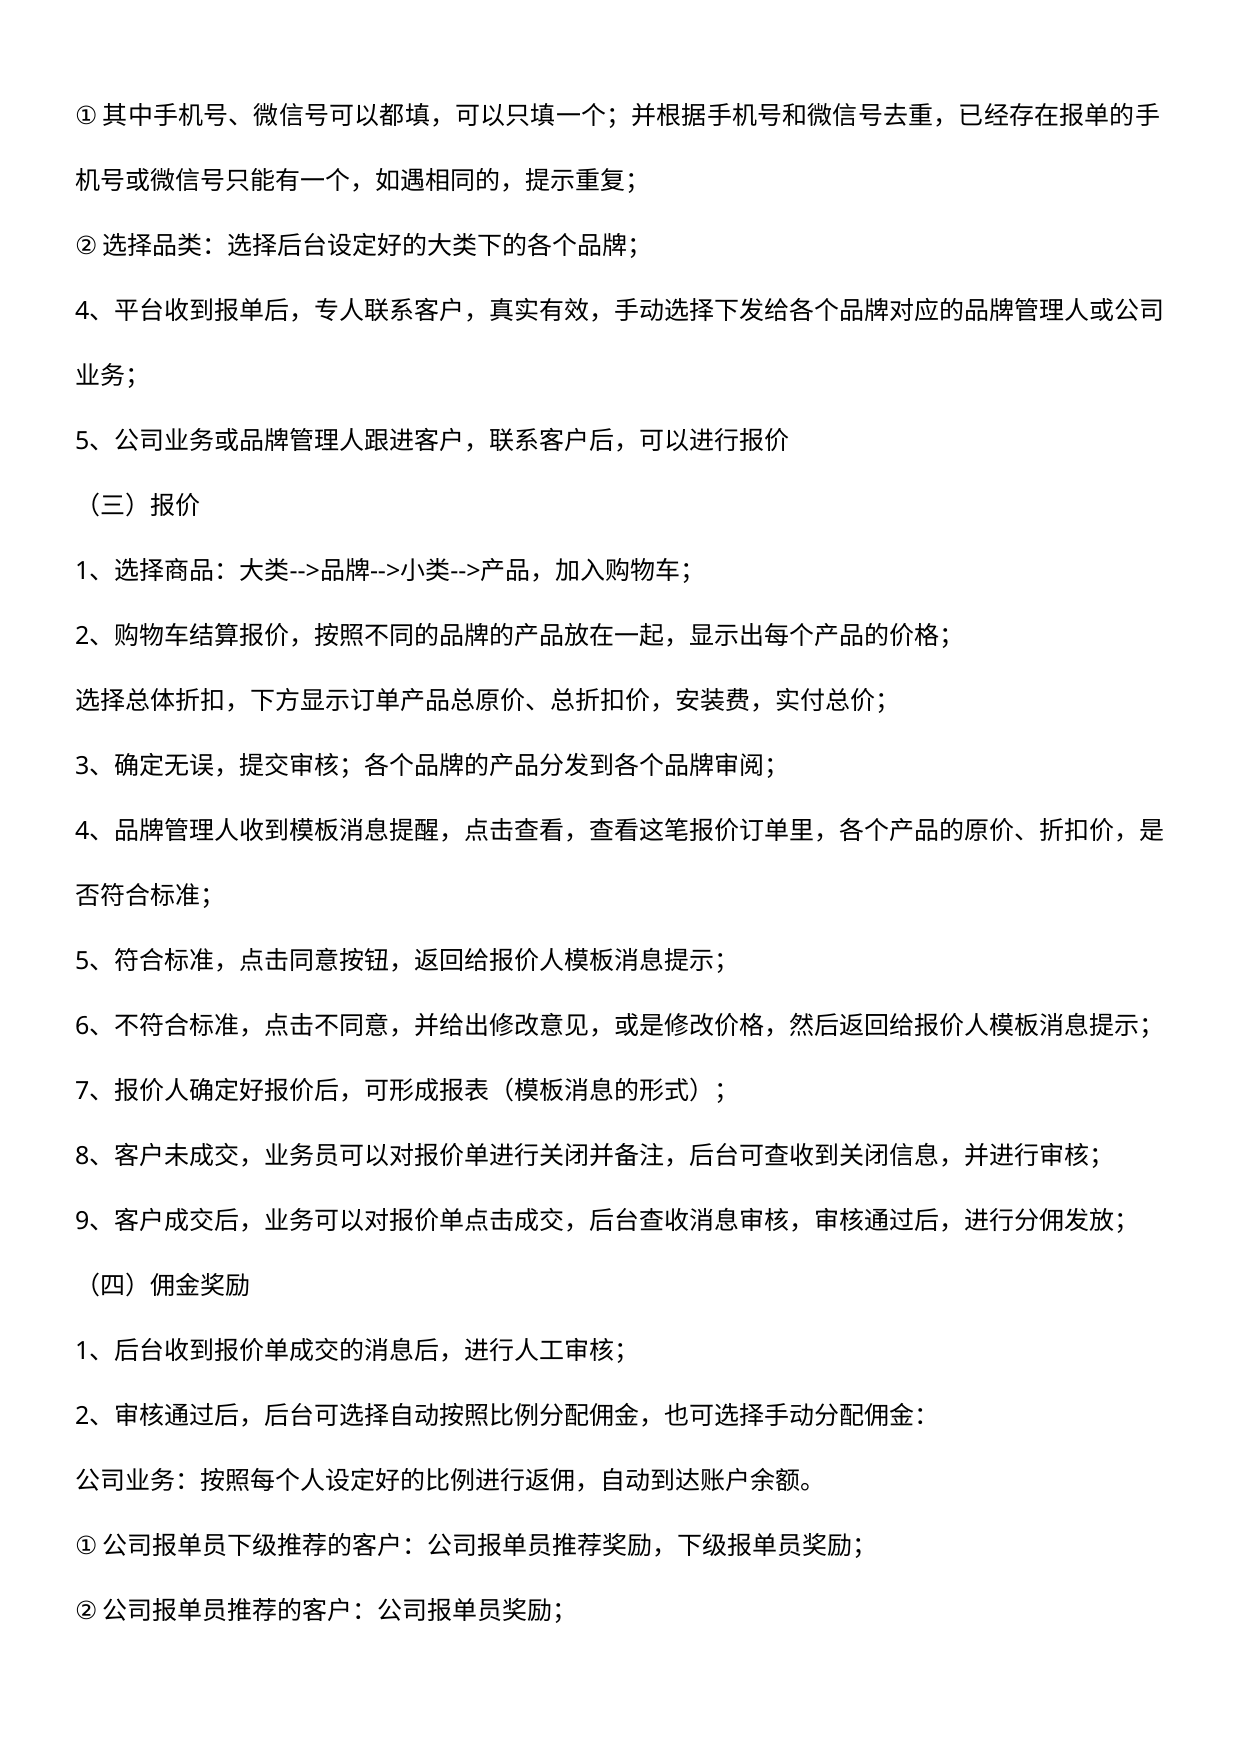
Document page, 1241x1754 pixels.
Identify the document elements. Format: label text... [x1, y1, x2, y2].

list 购物车结算报价，按照不同的品牌的产品放在一起，显示出每个产品的价格； [75, 601, 1165, 666]
list 确定无误，提交审核；各个品牌的产品分发到各个品牌审阅； [75, 731, 1165, 796]
list 不符合标准，点击不同意，并给出修改意见，或是修改价格，然后返回给报价人模板消息提示； [75, 991, 1165, 1056]
list 后台收到报价单成交的消息后，进行人工审核； [75, 1316, 1165, 1381]
list 5、公司业务或品牌管理人跟进客户，联系客户后，可以进行报价 [75, 406, 1165, 471]
list ②公司报单员推荐的客户：公司报单员奖励； [75, 1576, 1165, 1641]
list 选择总体折扣，下方显示订单产品总原价、总折扣价，安装费，实付总价； [75, 666, 1165, 731]
list 佣金奖励 [75, 1251, 1165, 1316]
list 符合标准，点击同意按钮，返回给报价人模板消息提示； [75, 926, 1165, 991]
list 公司业务：按照每个人设定好的比例进行返佣，自动到达账户余额。 [75, 1446, 1165, 1511]
list 审核通过后，后台可选择自动按照比例分配佣金，也可选择手动分配佣金： [75, 1381, 1165, 1446]
list 报价人确定好报价后，可形成报表（模板消息的形式）； [75, 1056, 1165, 1121]
list 选择商品：大类-->品牌-->小类-->产品，加入购物车； [75, 536, 1165, 601]
list 品牌管理人收到模板消息提醒，点击查看，查看这笔报价订单里，各个产品的原价、折扣价，是否符合标准； [75, 796, 1165, 926]
list 报价 [75, 471, 1165, 536]
list ①其中手机号、微信号可以都填，可以只填一个；并根据手机号和微信号去重，已经存在报单的手机号或微信号只能有一个，如遇相同的，提示重复； [75, 81, 1165, 211]
list 客户成交后，业务可以对报价单点击成交，后台查收消息审核，审核通过后，进行分佣发放； [75, 1186, 1165, 1251]
list 客户未成交，业务员可以对报价单进行关闭并备注，后台可查收到关闭信息，并进行审核； [75, 1121, 1165, 1186]
list ②选择品类：选择后台设定好的大类下的各个品牌； [75, 211, 1165, 276]
list ①公司报单员下级推荐的客户：公司报单员推荐奖励，下级报单员奖励； [75, 1511, 1165, 1576]
list 平台收到报单后，专人联系客户，真实有效，手动选择下发给各个品牌对应的品牌管理人或公司业务； [75, 276, 1165, 406]
